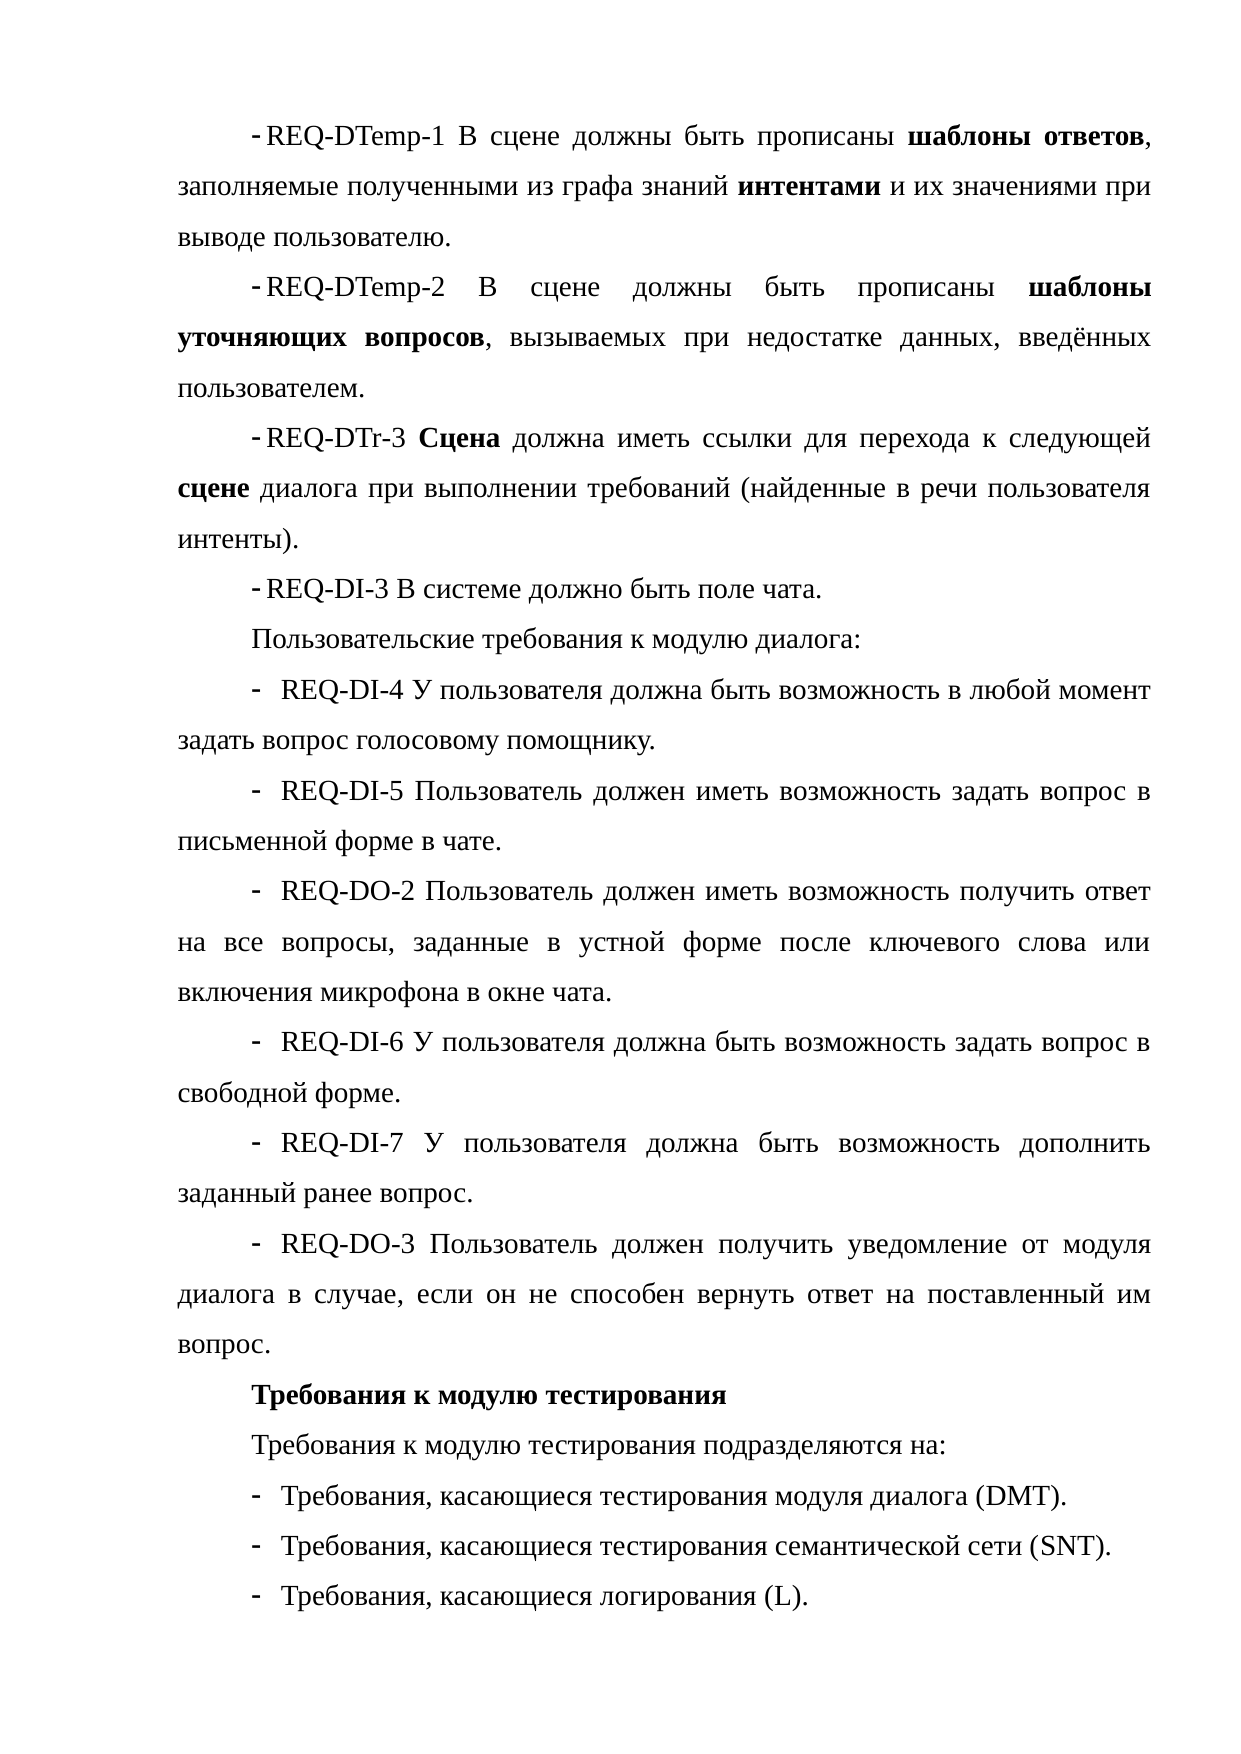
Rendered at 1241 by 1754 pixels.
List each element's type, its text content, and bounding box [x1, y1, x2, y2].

list Требования, касающиеся логирования (L). [177, 1578, 1152, 1612]
text Требования к модулю тестирования [177, 1377, 1152, 1411]
list Требования, касающиеся тестирования семантической сети (SNT). [177, 1528, 1152, 1562]
list REQ-DI-3 В системе должно быть поле чата. [177, 571, 1152, 605]
text Требования к модулю тестирования подразделяются на: [177, 1427, 1152, 1461]
list REQ-DTemp-1 В сцене должны быть прописаны шаблоны ответов, заполняемые полученными из графа знаний интентами и их значениями при выводе пользователю. [177, 118, 1152, 252]
list REQ-DTemp-2 В сцене должны быть прописаны шаблоны уточняющих вопросов, вызываемых при недостатке данных, введённых пользователем. [177, 269, 1152, 403]
list Требования, касающиеся тестирования модуля диалога (DMT). [177, 1478, 1152, 1511]
list REQ-DI-4 У пользователя должна быть возможность в любой момент задать вопрос голосовому помощнику. [177, 672, 1152, 756]
list REQ-DO-2 Пользователь должен иметь возможность получить ответ на все вопросы, заданные в устной форме после ключевого слова или включения микрофона в окне чата. [177, 873, 1152, 1008]
list REQ-DI-7 У пользователя должна быть возможность дополнить заданный ранее вопрос. [177, 1125, 1152, 1209]
list REQ-DI-5 Пользователь должен иметь возможность задать вопрос в письменной форме в чате. [177, 773, 1152, 857]
list REQ-DTr-3 Сцена должна иметь ссылки для перехода к следующей сцене диалога при выполнении требований (найденные в речи пользователя интенты). [177, 420, 1152, 554]
text Пользовательские требования к модулю диалога: [177, 622, 1152, 655]
list REQ-DI-6 У пользователя должна быть возможность задать вопрос в свободной форме. [177, 1024, 1152, 1108]
list REQ-DO-3 Пользователь должен получить уведомление от модуля диалога в случае, если он не способен вернуть ответ на поставленный им вопрос. [177, 1226, 1152, 1360]
